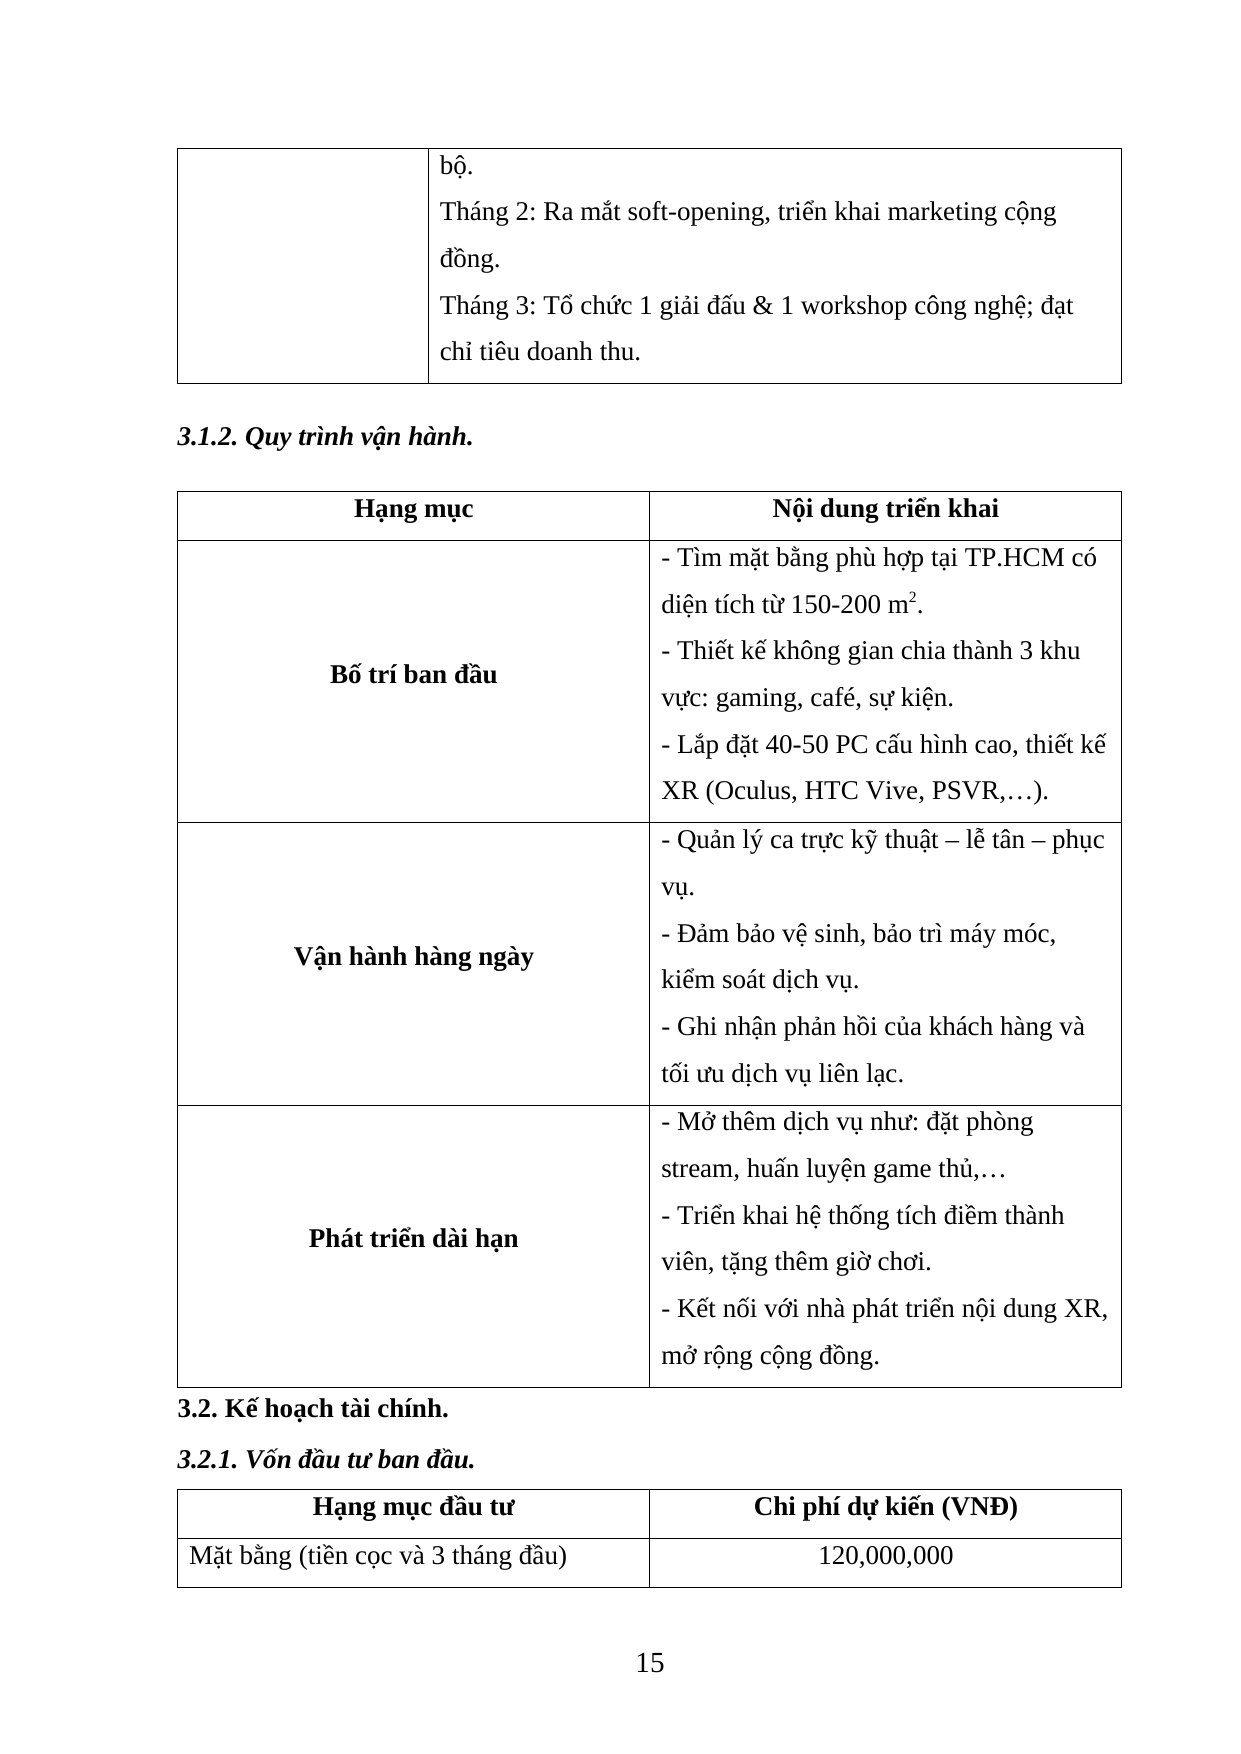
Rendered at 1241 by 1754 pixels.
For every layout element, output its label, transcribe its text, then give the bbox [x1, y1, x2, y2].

table_header Chi phí dự kiến (VNĐ) [650, 1490, 1121, 1538]
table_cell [178, 149, 428, 383]
table_header Nội dung triển khai [650, 492, 1121, 540]
subtitle 3.2.1. Vốn đầu tư ban đầu. [177, 1443, 1122, 1474]
table_cell Bố trí ban đầu [178, 541, 649, 822]
subtitle 3.2. Kế hoạch tài chính. [177, 1392, 1122, 1423]
subtitle 3.1.2. Quy trình vận hành. [177, 419, 1122, 451]
table_cell - Mở thêm dịch vụ như: đặt phòng stream, huấn luyện game thủ,… - Triển khai hệ thống tích điềm thành viên, tặng thêm giờ chơi. - Kết nối với nhà phát triển nội dung XR, mở rộng cộng đồng. [650, 1106, 1121, 1387]
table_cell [429, 149, 1121, 383]
table_cell - Tìm mặt bằng phù hợp tại TP.HCM có diện tích từ 150-200 m2. - Thiết kế không gian chia thành 3 khu vực: gaming, café, sự kiện. - Lắp đặt 40-50 PC cấu hình cao, thiết kế XR (Oculus, HTC Vive, PSVR,…). [650, 541, 1121, 822]
table_cell Phát triển dài hạn [178, 1106, 649, 1387]
table_cell Vận hành hàng ngày [178, 823, 649, 1104]
table_cell 120,000,000 [650, 1539, 1121, 1587]
table_header Hạng mục [178, 492, 649, 540]
table_cell - Quản lý ca trực kỹ thuật – lễ tân – phục vụ. - Đảm bảo vệ sinh, bảo trì máy móc, kiểm soát dịch vụ. - Ghi nhận phản hồi của khách hàng và tối ưu dịch vụ liên lạc. [650, 823, 1121, 1104]
table_cell Mặt bằng (tiền cọc và 3 tháng đầu) [178, 1539, 649, 1587]
table_header Hạng mục đầu tư [178, 1490, 649, 1538]
